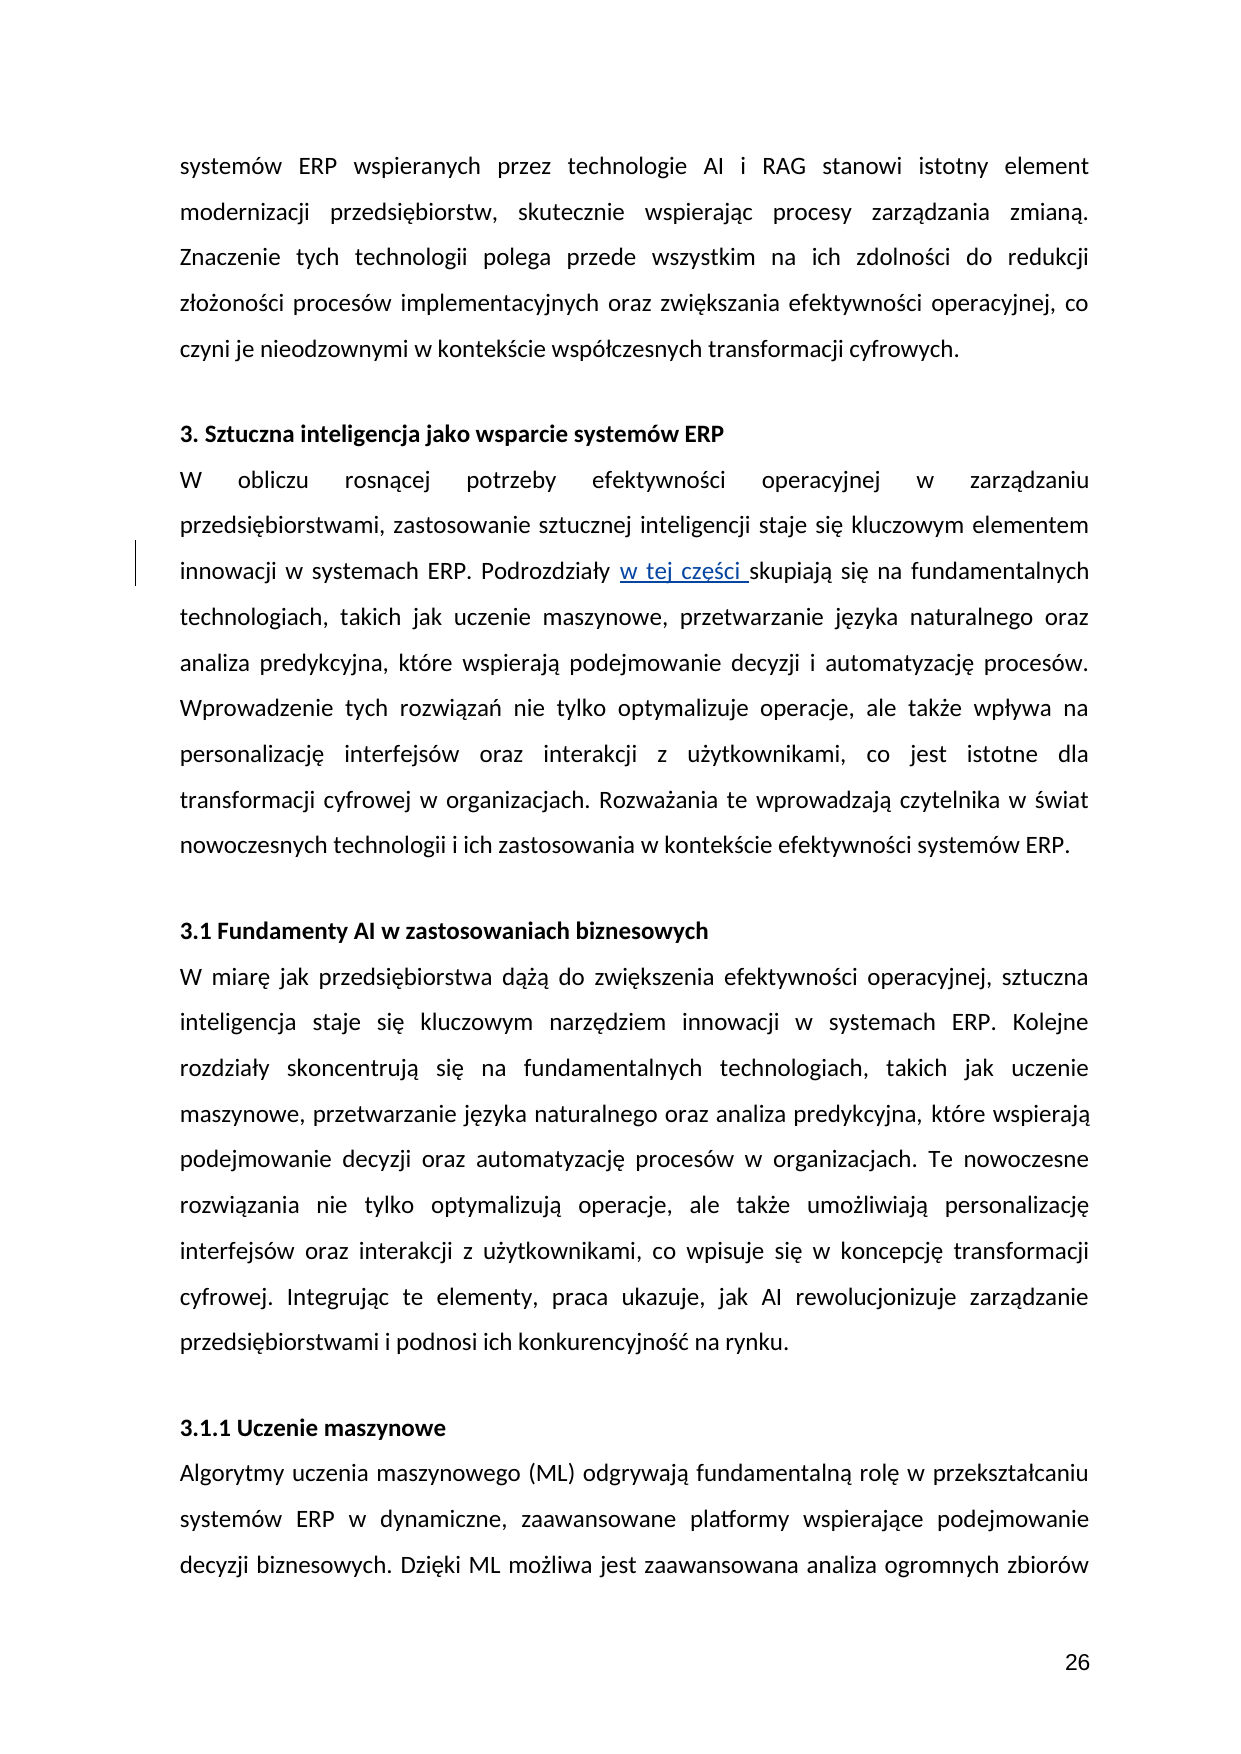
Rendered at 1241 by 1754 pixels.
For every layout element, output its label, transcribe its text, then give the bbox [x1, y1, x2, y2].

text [179, 1457, 1090, 1579]
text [179, 150, 1090, 363]
text W obliczu rosnącej potrzeby efektywności operacyjnej w zarządzaniu przedsiębiorstwami, zastosowanie sztucznej inteligencji staje się kluczowym elementem innowacji w systemach ERP. Podrozdziały skupiają się na fundamentalnych technologiach, takich jak uczenie maszynowe, przetwarzanie języka naturalnego oraz analiza predykcyjna, które wspierają podejmowanie decyzji i automatyzację procesów. Wprowadzenie tych rozwiązań nie tylko optymalizuje operacje, ale także wpływa na personalizację interfejsów oraz interakcji z użytkownikami, co jest istotne dla transformacji cyfrowej w organizacjach. Rozważania te wprowadzają czytelnika w świat nowoczesnych technologii i ich zastosowania w kontekście efektywności systemów ERP. [179, 798, 1090, 860]
subtitle 3.1 Fundamenty AI w zastosowaniach biznesowych [179, 915, 1090, 945]
text W obliczu rosnącej potrzeby efektywności operacyjnej w zarządzaniu przedsiębiorstwami, zastosowanie sztucznej inteligencji staje się kluczowym elementem innowacji w systemach ERP. Podrozdziały skupiają się na fundamentalnych technologiach, takich jak uczenie maszynowe, przetwarzanie języka naturalnego oraz analiza predykcyjna, które wspierają podejmowanie decyzji i automatyzację procesów. Wprowadzenie tych rozwiązań nie tylko optymalizuje operacje, ale także wpływa na personalizację interfejsów oraz interakcji z użytkownikami, co jest istotne dla transformacji cyfrowej w organizacjach. Rozważania te wprowadzają czytelnika w świat nowoczesnych technologii i ich zastosowania w kontekście efektywności systemów ERP. [179, 615, 1090, 700]
text W obliczu rosnącej potrzeby efektywności operacyjnej w zarządzaniu przedsiębiorstwami, zastosowanie sztucznej inteligencji staje się kluczowym elementem innowacji w systemach ERP. Podrozdziały skupiają się na fundamentalnych technologiach, takich jak uczenie maszynowe, przetwarzanie języka naturalnego oraz analiza predykcyjna, które wspierają podejmowanie decyzji i automatyzację procesów. Wprowadzenie tych rozwiązań nie tylko optymalizuje operacje, ale także wpływa na personalizację interfejsów oraz interakcji z użytkownikami, co jest istotne dla transformacji cyfrowej w organizacjach. Rozważania te wprowadzają czytelnika w świat nowoczesnych technologii i ich zastosowania w kontekście efektywności systemów ERP. [179, 701, 1090, 796]
subtitle 3.1.1 Uczenie maszynowe [179, 1412, 1090, 1442]
subtitle 3. Sztuczna inteligencja jako wsparcie systemów ERP [179, 418, 1090, 449]
text W miarę jak przedsiębiorstwa dążą do zwiększenia efektywności operacyjnej, sztuczna inteligencja staje się kluczowym narzędziem innowacji w systemach ERP. Kolejne rozdziały skoncentrują się na fundamentalnych technologiach, takich jak uczenie maszynowe, przetwarzanie języka naturalnego oraz analiza predykcyjna, które wspierają podejmowanie decyzji oraz automatyzację procesów w organizacjach. Te nowoczesne rozwiązania nie tylko optymalizują operacje, ale także umożliwiają personalizację interfejsów oraz interakcji z użytkownikami, co wpisuje się w koncepcję transformacji cyfrowej. Integrując te elementy, praca ukazuje, jak AI rewolucjonizuje zarządzanie przedsiębiorstwami i podnosi ich konkurencyjność na rynku. [179, 970, 1090, 1357]
text W obliczu rosnącej potrzeby efektywności operacyjnej w zarządzaniu przedsiębiorstwami, zastosowanie sztucznej inteligencji staje się kluczowym elementem innowacji w systemach ERP. Podrozdziały skupiają się na fundamentalnych technologiach, takich jak uczenie maszynowe, przetwarzanie języka naturalnego oraz analiza predykcyjna, które wspierają podejmowanie decyzji i automatyzację procesów. Wprowadzenie tych rozwiązań nie tylko optymalizuje operacje, ale także wpływa na personalizację interfejsów oraz interakcji z użytkownikami, co jest istotne dla transformacji cyfrowej w organizacjach. Rozważania te wprowadzają czytelnika w świat nowoczesnych technologii i ich zastosowania w kontekście efektywności systemów ERP. [179, 473, 1090, 613]
